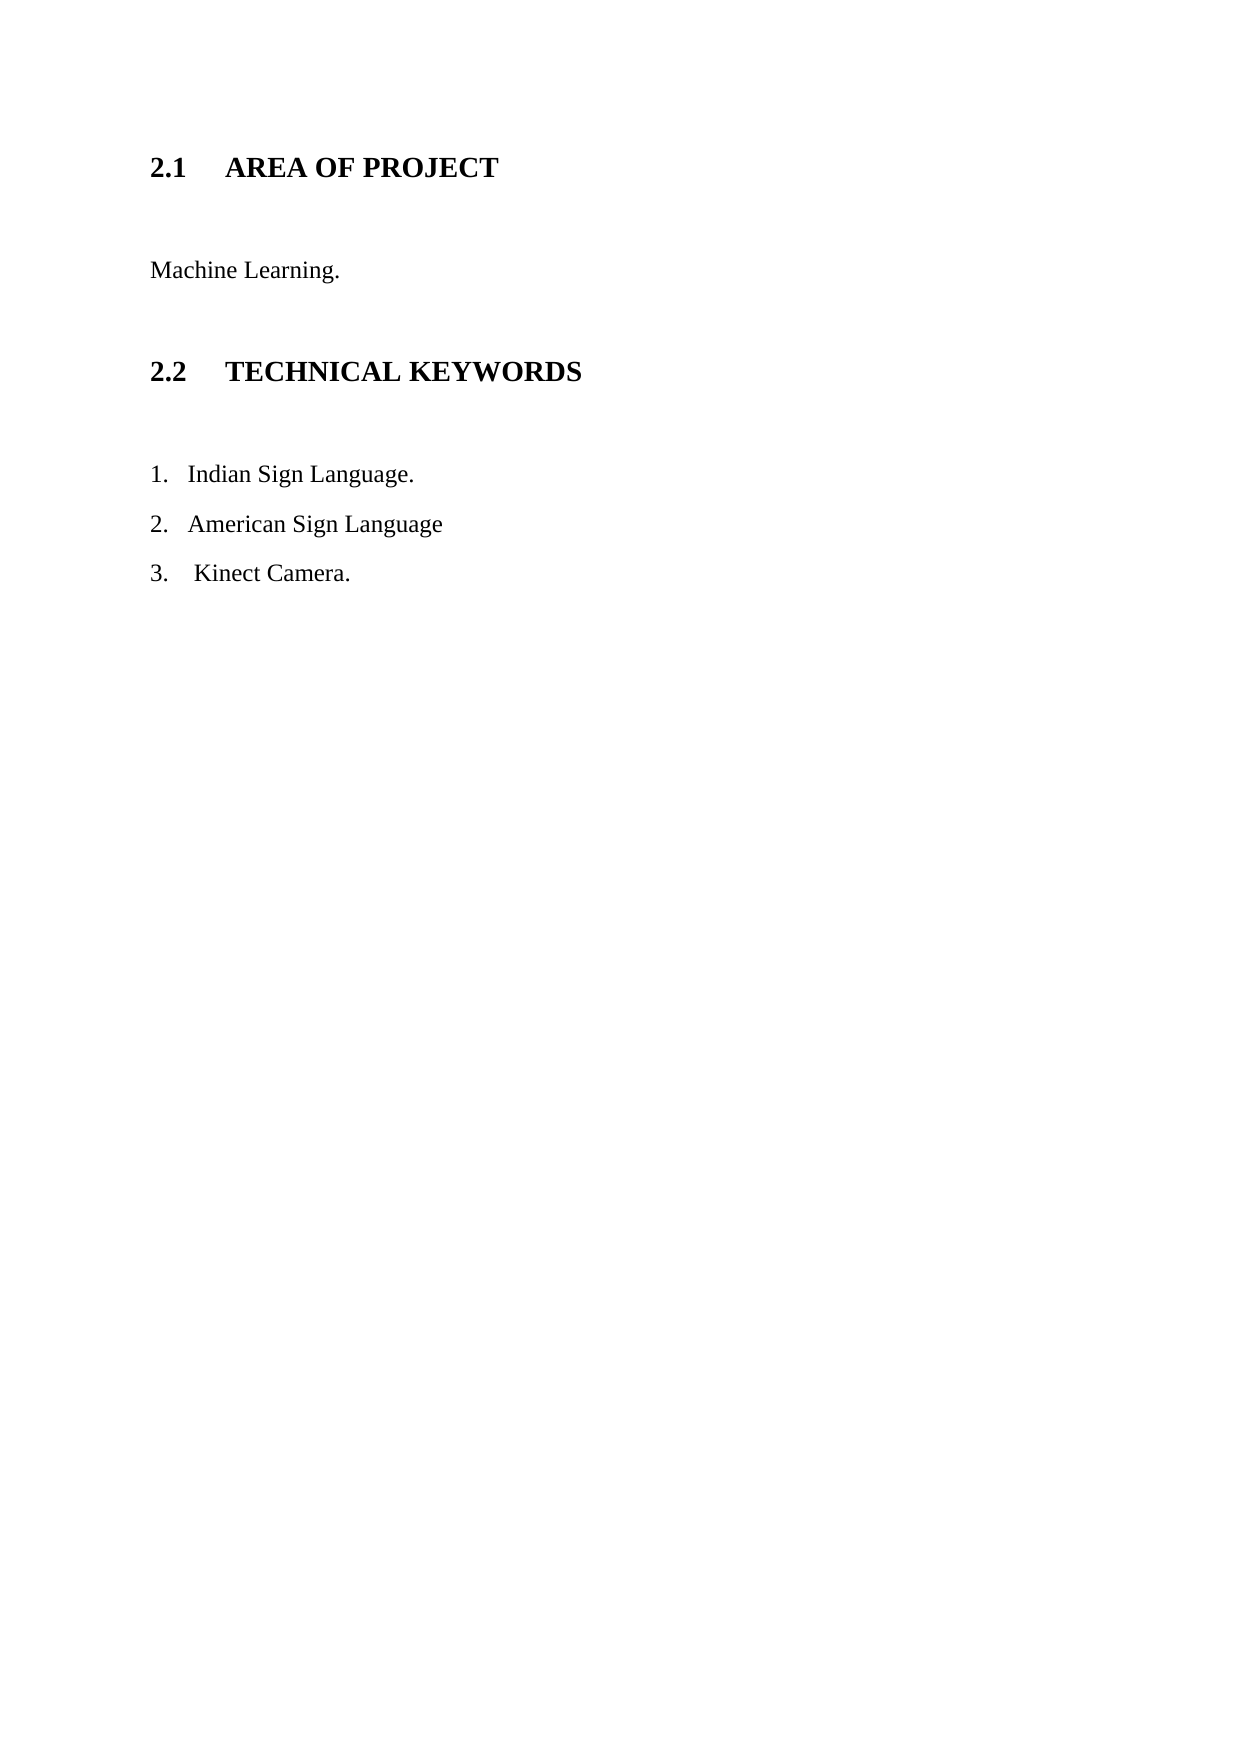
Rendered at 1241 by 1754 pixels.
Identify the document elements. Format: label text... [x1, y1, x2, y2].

text 2.1 AREA OF PROJECT [150, 150, 1090, 183]
text 1. Indian Sign Language. [150, 459, 1090, 488]
text 2.2 TECHNICAL KEYWORDS [150, 354, 1090, 388]
text 3. Kinect Camera. [150, 558, 1090, 587]
text 2. American Sign Language [150, 509, 1090, 538]
text Machine Learning. [150, 255, 1090, 284]
